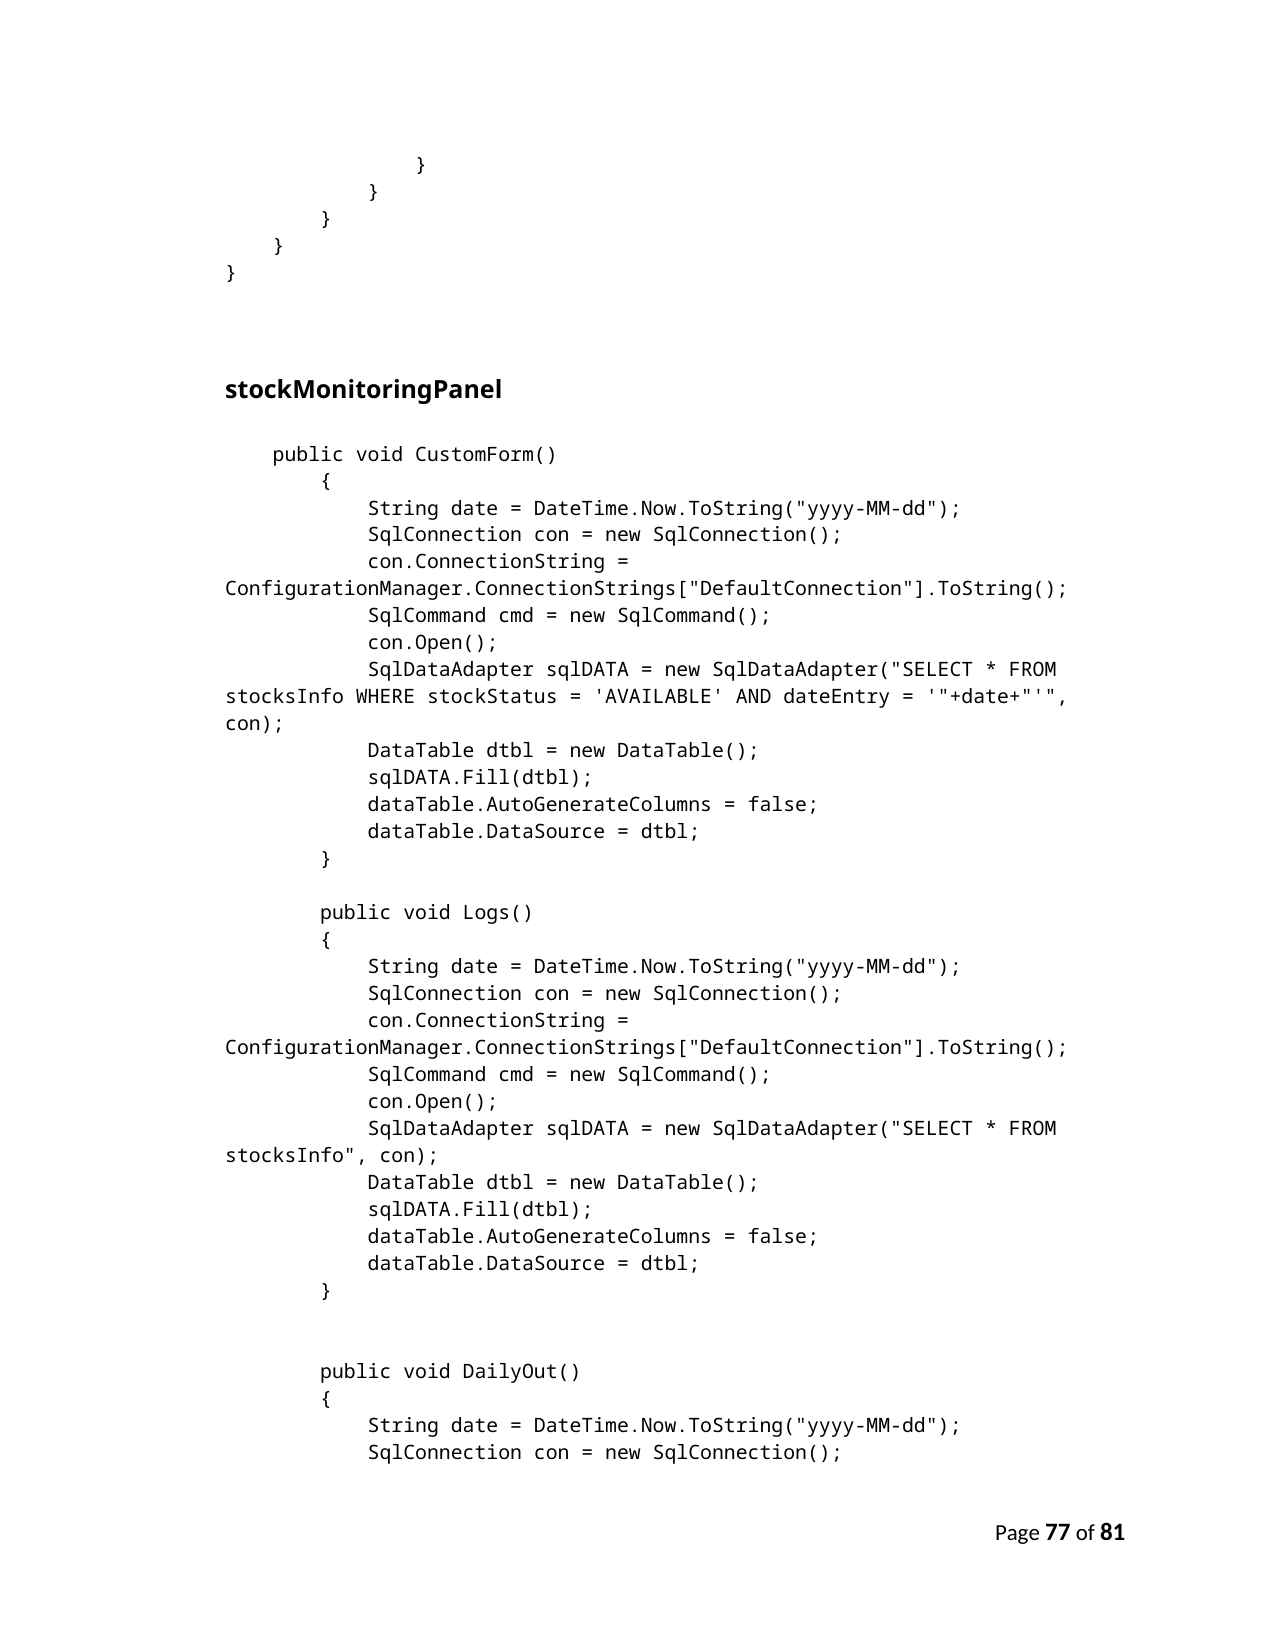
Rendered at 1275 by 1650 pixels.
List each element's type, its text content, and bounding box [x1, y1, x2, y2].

text sqlDATA.Fill(dtbl); [225, 1195, 1125, 1222]
text } [225, 150, 1125, 177]
text SqlDataAdapter sqlDATA = new SqlDataAdapter("SELECT * FROM stocksInfo WHERE stockStatus = 'AVAILABLE' AND dateEntry = '"+date+"'", con); [225, 656, 1125, 737]
text con.Open(); [225, 1087, 1125, 1114]
text con.ConnectionString = ConfigurationManager.ConnectionStrings["DefaultConnection"].ToString(); [225, 548, 1125, 602]
text public void DailyOut() [225, 1357, 1125, 1384]
text SqlDataAdapter sqlDATA = new SqlDataAdapter("SELECT * FROM stocksInfo", con); [225, 1114, 1125, 1168]
text SqlConnection con = new SqlConnection(); [225, 521, 1125, 548]
text } [225, 258, 1125, 285]
text { [225, 925, 1125, 952]
text SqlConnection con = new SqlConnection(); [225, 979, 1125, 1006]
text stockMonitoringPanel [225, 372, 1125, 406]
text } [225, 231, 1125, 258]
text public void Logs() [225, 898, 1125, 925]
text String date = DateTime.Now.ToString("yyyy-MM-dd"); [225, 952, 1125, 979]
text sqlDATA.Fill(dtbl); [225, 763, 1125, 791]
text SqlCommand cmd = new SqlCommand(); [225, 602, 1125, 629]
text dataTable.DataSource = dtbl; [225, 1249, 1125, 1276]
text dataTable.AutoGenerateColumns = false; [225, 1222, 1125, 1249]
text } [225, 204, 1125, 231]
text DataTable dtbl = new DataTable(); [225, 1168, 1125, 1195]
text public void CustomForm() [225, 440, 1125, 467]
text } [225, 1276, 1125, 1303]
text { [225, 467, 1125, 494]
text SqlConnection con = new SqlConnection(); [225, 1438, 1125, 1465]
text SqlCommand cmd = new SqlCommand(); [225, 1060, 1125, 1087]
text String date = DateTime.Now.ToString("yyyy-MM-dd"); [225, 1411, 1125, 1438]
text } [225, 177, 1125, 204]
text String date = DateTime.Now.ToString("yyyy-MM-dd"); [225, 494, 1125, 521]
text DataTable dtbl = new DataTable(); [225, 737, 1125, 763]
text dataTable.AutoGenerateColumns = false; [225, 791, 1125, 817]
text { [225, 1384, 1125, 1411]
text con.Open(); [225, 629, 1125, 656]
text } [225, 844, 1125, 871]
text con.ConnectionString = ConfigurationManager.ConnectionStrings["DefaultConnection"].ToString(); [225, 1006, 1125, 1060]
text dataTable.DataSource = dtbl; [225, 817, 1125, 844]
